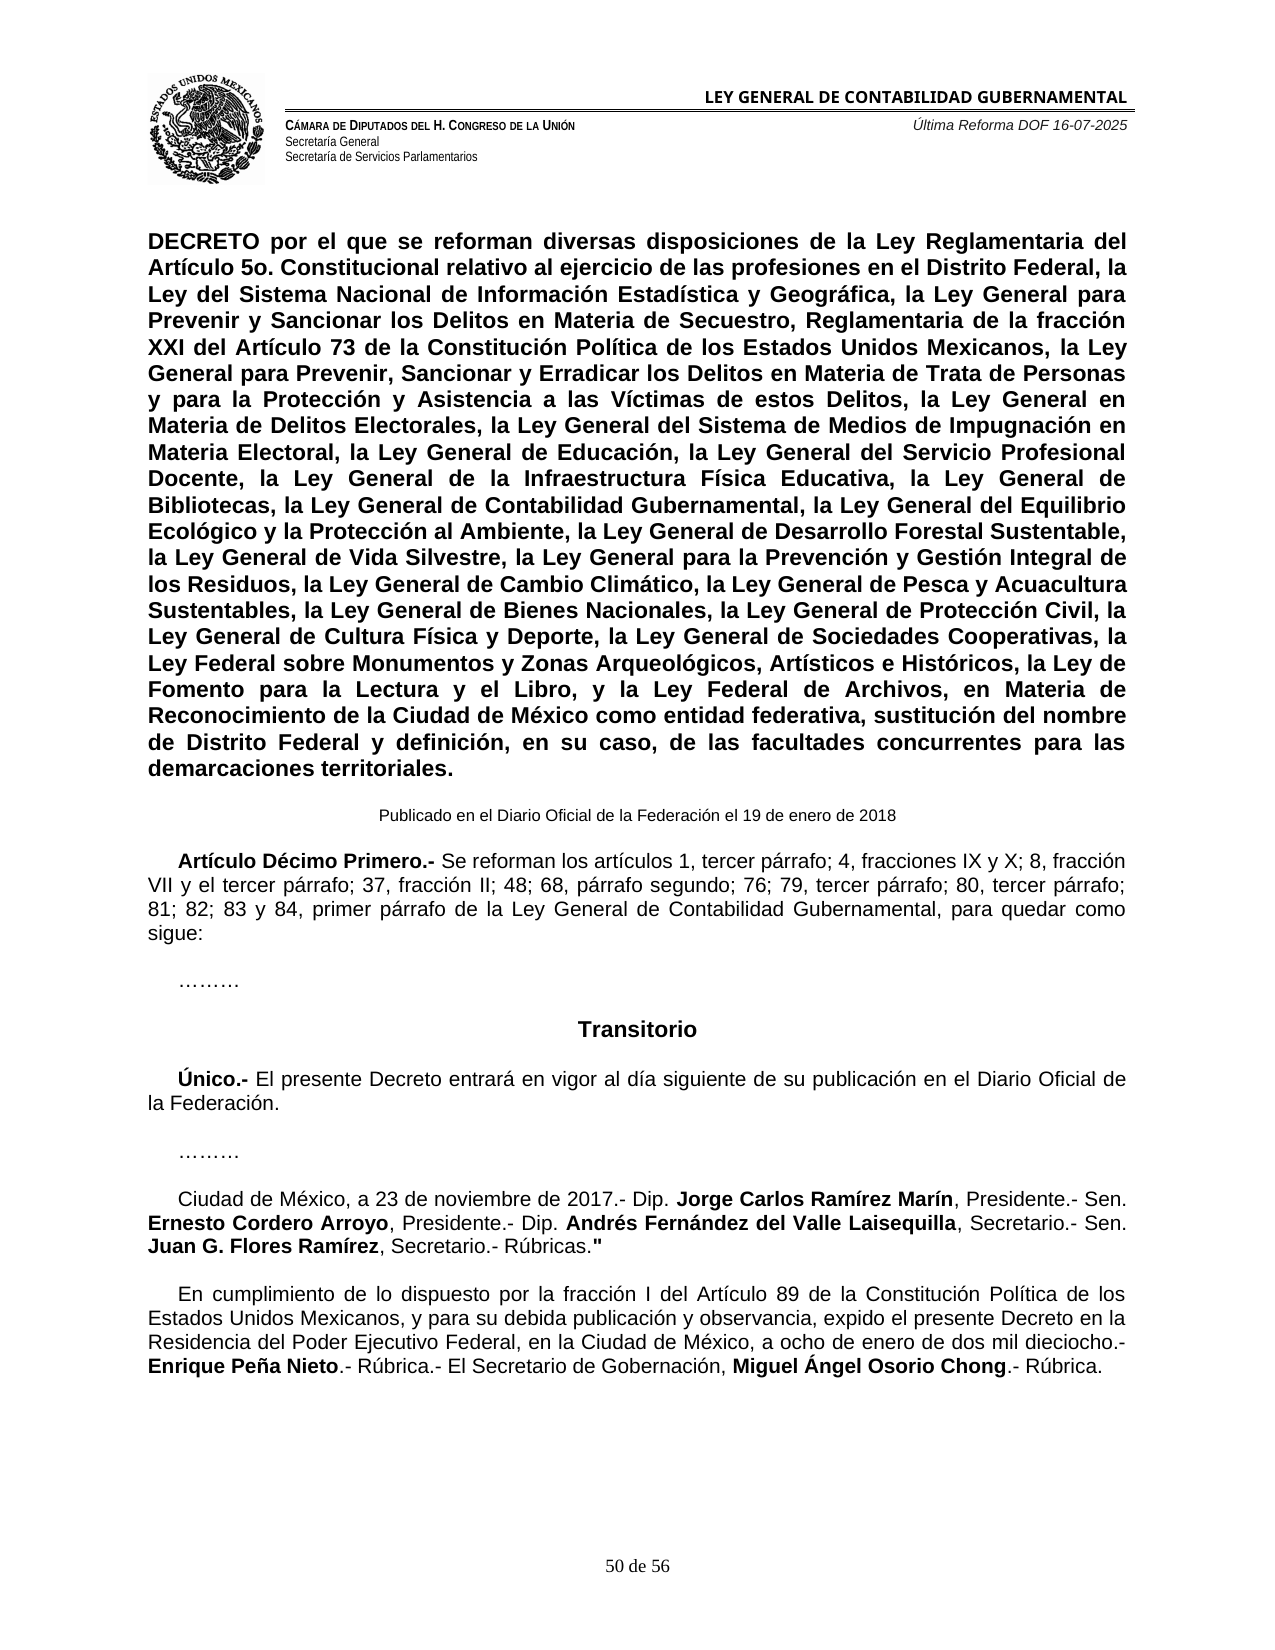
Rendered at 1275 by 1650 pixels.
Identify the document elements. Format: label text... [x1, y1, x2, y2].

text Artículo Décimo Primero.- Se reforman los artículos 1, tercer párrafo; 4, fracciones IX y X; 8, fracción VII y el tercer párrafo; 37, fracción II; 48; 68, párrafo segundo; 76; 79, tercer párrafo; 80, tercer párrafo; 81; 82; 83 y 84, primer párrafo de la Ley General de Contabilidad Gubernamental, para quedar como sigue: [148, 848, 1127, 944]
text En cumplimiento de lo dispuesto por la fracción I del Artículo 89 de la Constitución Política de los Estados Unidos Mexicanos, y para su debida publicación y observancia, expido el presente Decreto en la Residencia del Poder Ejecutivo Federal, en la Ciudad de México, a ocho de enero de dos mil dieciocho.- Enrique Peña Nieto.- Rúbrica.- El Secretario de Gobernación, Miguel Ángel Osorio Chong.- Rúbrica. [148, 1282, 1127, 1378]
text Publicado en el Diario Oficial de la Federación el 19 de enero de 2018 [148, 805, 1127, 824]
text ……… [148, 1138, 1127, 1162]
text ……… [148, 968, 1127, 992]
text Único.- El presente Decreto entrará en vigor al día siguiente de su publicación en el Diario Oficial de la Federación. [148, 1067, 1127, 1114]
text Transitorio [148, 1016, 1127, 1043]
text Ciudad de México, a 23 de noviembre de 2017.- Dip. Jorge Carlos Ramírez Marín, Presidente.- Sen. Ernesto Cordero Arroyo, Presidente.- Dip. Andrés Fernández del Valle Laisequilla, Secretario.- Sen. Juan G. Flores Ramírez, Secretario.- Rúbricas." [148, 1186, 1127, 1258]
text DECRETO por el que se reforman diversas disposiciones de la Ley Reglamentaria del Artículo 5o. Constitucional relativo al ejercicio de las profesiones en el Distrito Federal, la Ley del Sistema Nacional de Información Estadística y Geográfica, la Ley General para Prevenir y Sancionar los Delitos en Materia de Secuestro, Reglamentaria de la fracción XXI del Artículo 73 de la Constitución Política de los Estados Unidos Mexicanos, la Ley General para Prevenir, Sancionar y Erradicar los Delitos en Materia de Trata de Personas y para la Protección y Asistencia a las Víctimas de estos Delitos, la Ley General en Materia de Delitos Electorales, la Ley General del Sistema de Medios de Impugnación en Materia Electoral, la Ley General de Educación, la Ley General del Servicio Profesional Docente, la Ley General de la Infraestructura Física Educativa, la Ley General de Bibliotecas, la Ley General de Contabilidad Gubernamental, la Ley General del Equilibrio Ecológico y la Protección al Ambiente, la Ley General de Desarrollo Forestal Sustentable, la Ley General de Vida Silvestre, la Ley General para la Prevención y Gestión Integral de los Residuos, la Ley General de Cambio Climático, la Ley General de Pesca y Acuacultura Sustentables, la Ley General de Bienes Nacionales, la Ley General de Protección Civil, la Ley General de Cultura Física y Deporte, la Ley General de Sociedades Cooperativas, la Ley Federal sobre Monumentos y Zonas Arqueológicos, Artísticos e Históricos, la Ley de Fomento para la Lectura y el Libro, y la Ley Federal de Archivos, en Materia de Reconocimiento de la Ciudad de México como entidad federativa, sustitución del nombre de Distrito Federal y definición, en su caso, de las facultades concurrentes para las demarcaciones territoriales. [148, 228, 1127, 781]
